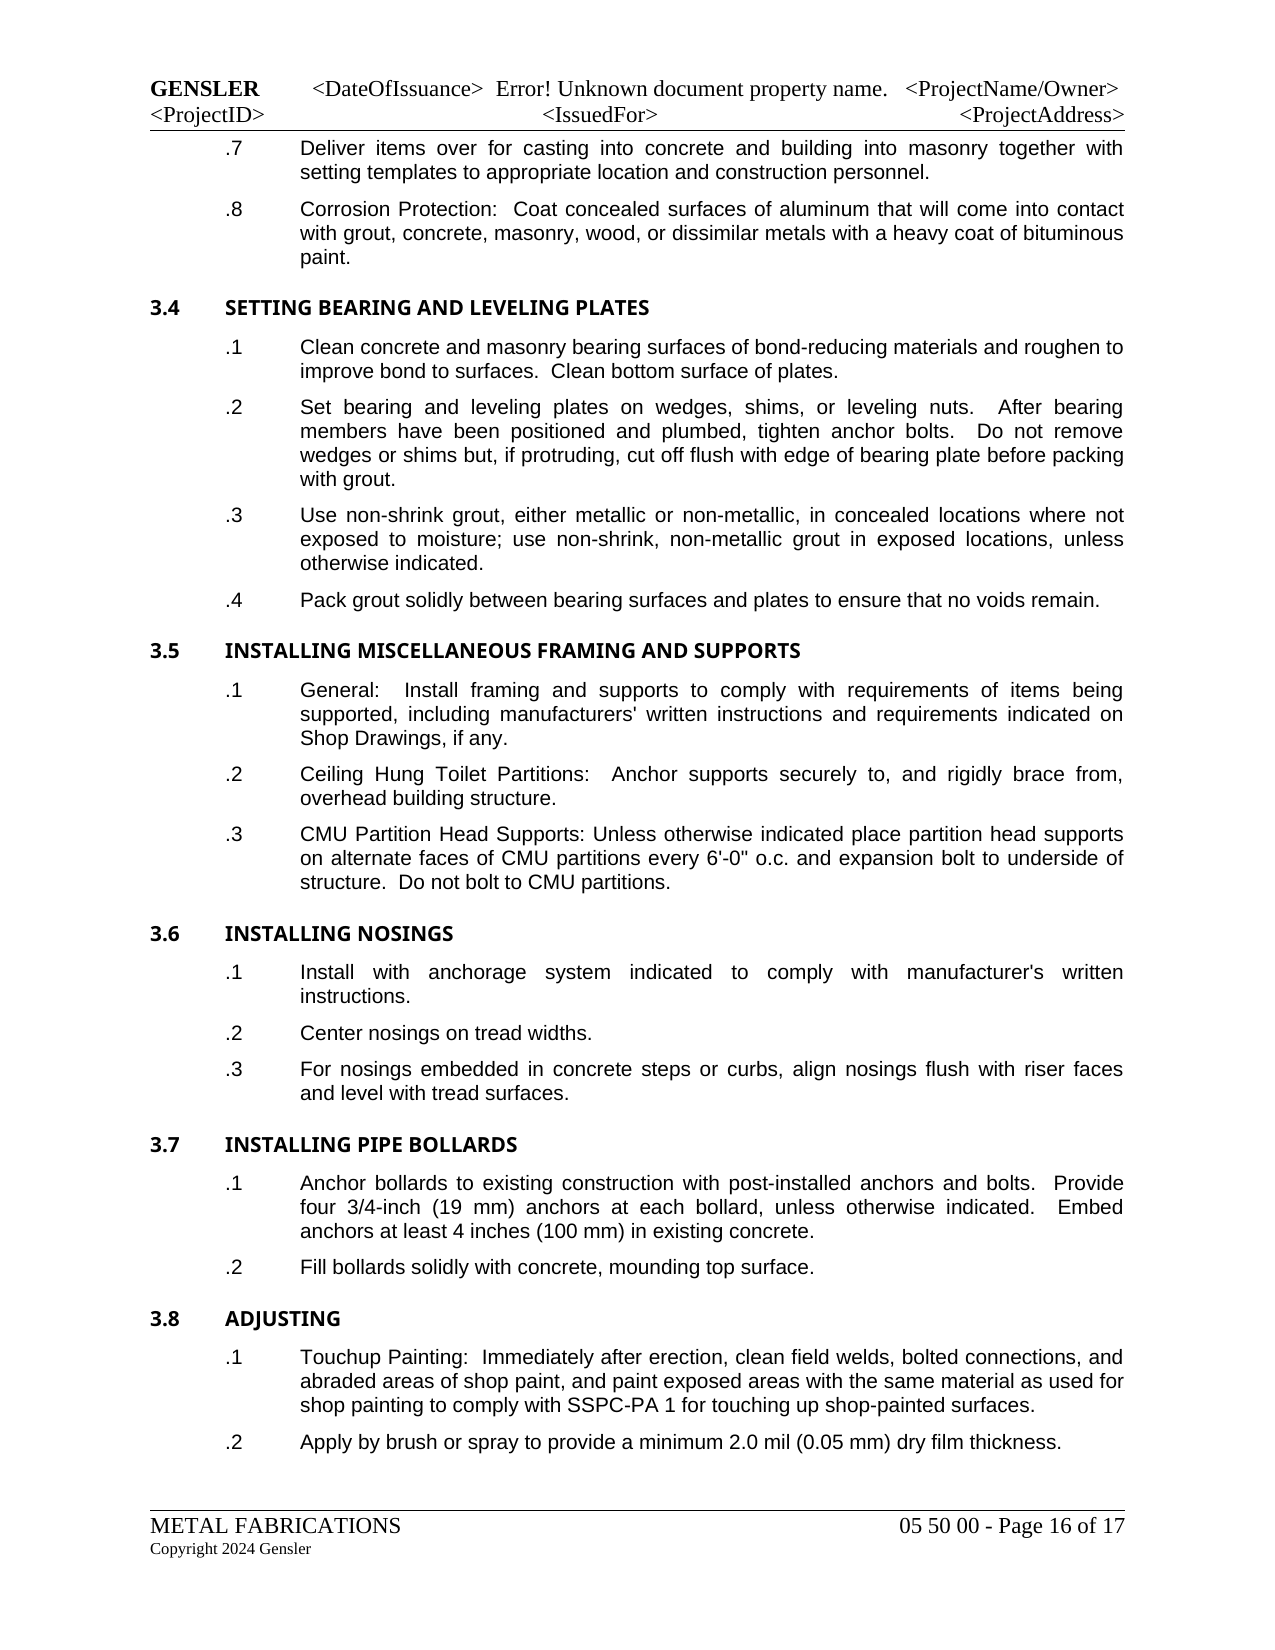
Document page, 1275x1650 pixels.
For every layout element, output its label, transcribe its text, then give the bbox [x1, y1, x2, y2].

text General: Install framing and supports to comply with requirements of items being supported, including manufacturers' written instructions and requirements indicated on Shop Drawings, if any. [225, 677, 1125, 749]
text Pack grout solidly between bearing surfaces and plates to ensure that no voids remain. [225, 588, 1125, 612]
text Apply by brush or spray to provide a minimum 2.0 mil (0.05 mm) dry film thickness. [225, 1429, 1125, 1453]
text Deliver items over for casting into concrete and building into masonry together with setting templates to appropriate location and construction personnel. [225, 136, 1125, 184]
text ADJUSTING [150, 1304, 1125, 1333]
text Ceiling Hung Toilet Partitions: Anchor supports securely to, and rigidly brace from, overhead building structure. [225, 762, 1125, 810]
text SETTING BEARING AND LEVELING PLATES [150, 293, 1125, 322]
text Center nosings on tread widths. [225, 1021, 1125, 1044]
text CMU Partition Head Supports: Unless otherwise indicated place partition head supports on alternate faces of CMU partitions every 6'-0" o.c. and expansion bolt to underside of structure. Do not bolt to CMU partitions. [225, 822, 1125, 894]
text INSTALLING PIPE BOLLARDS [150, 1130, 1125, 1158]
text Fill bollards solidly with concrete, mounding top surface. [225, 1255, 1125, 1279]
text Touchup Painting: Immediately after erection, clean field welds, bolted connections, and abraded areas of shop paint, and paint exposed areas with the same material as used for shop painting to comply with SSPC-PA 1 for touching up shop-painted surfaces. [225, 1345, 1125, 1417]
text Clean concrete and masonry bearing surfaces of bond-reducing materials and roughen to improve bond to surfaces. Clean bottom surface of plates. [225, 334, 1125, 382]
text Set bearing and leveling plates on wedges, shims, or leveling nuts. After bearing members have been positioned and plumbed, tighten anchor bolts. Do not remove wedges or shims but, if protruding, cut off flush with edge of bearing plate before packing with grout. [225, 395, 1125, 491]
text Anchor bollards to existing construction with post-installed anchors and bolts. Provide four 3/4-inch (19 mm) anchors at each bollard, unless otherwise indicated. Embed anchors at least 4 inches (100 mm) in existing concrete. [225, 1171, 1125, 1243]
text For nosings embedded in concrete steps or curbs, align nosings flush with riser faces and level with tread surfaces. [225, 1057, 1125, 1105]
text Use non-shrink grout, either metallic or non-metallic, in concealed locations where not exposed to moisture; use non-shrink, non-metallic grout in exposed locations, unless otherwise indicated. [225, 503, 1125, 575]
text INSTALLING MISCELLANEOUS FRAMING AND SUPPORTS [150, 637, 1125, 665]
text Corrosion Protection: Coat concealed surfaces of aluminum that will come into contact with grout, concrete, masonry, wood, or dissimilar metals with a heavy coat of bituminous paint. [225, 197, 1125, 268]
text INSTALLING NOSINGS [150, 919, 1125, 948]
text Install with anchorage system indicated to comply with manufacturer's written instructions. [225, 960, 1125, 1008]
